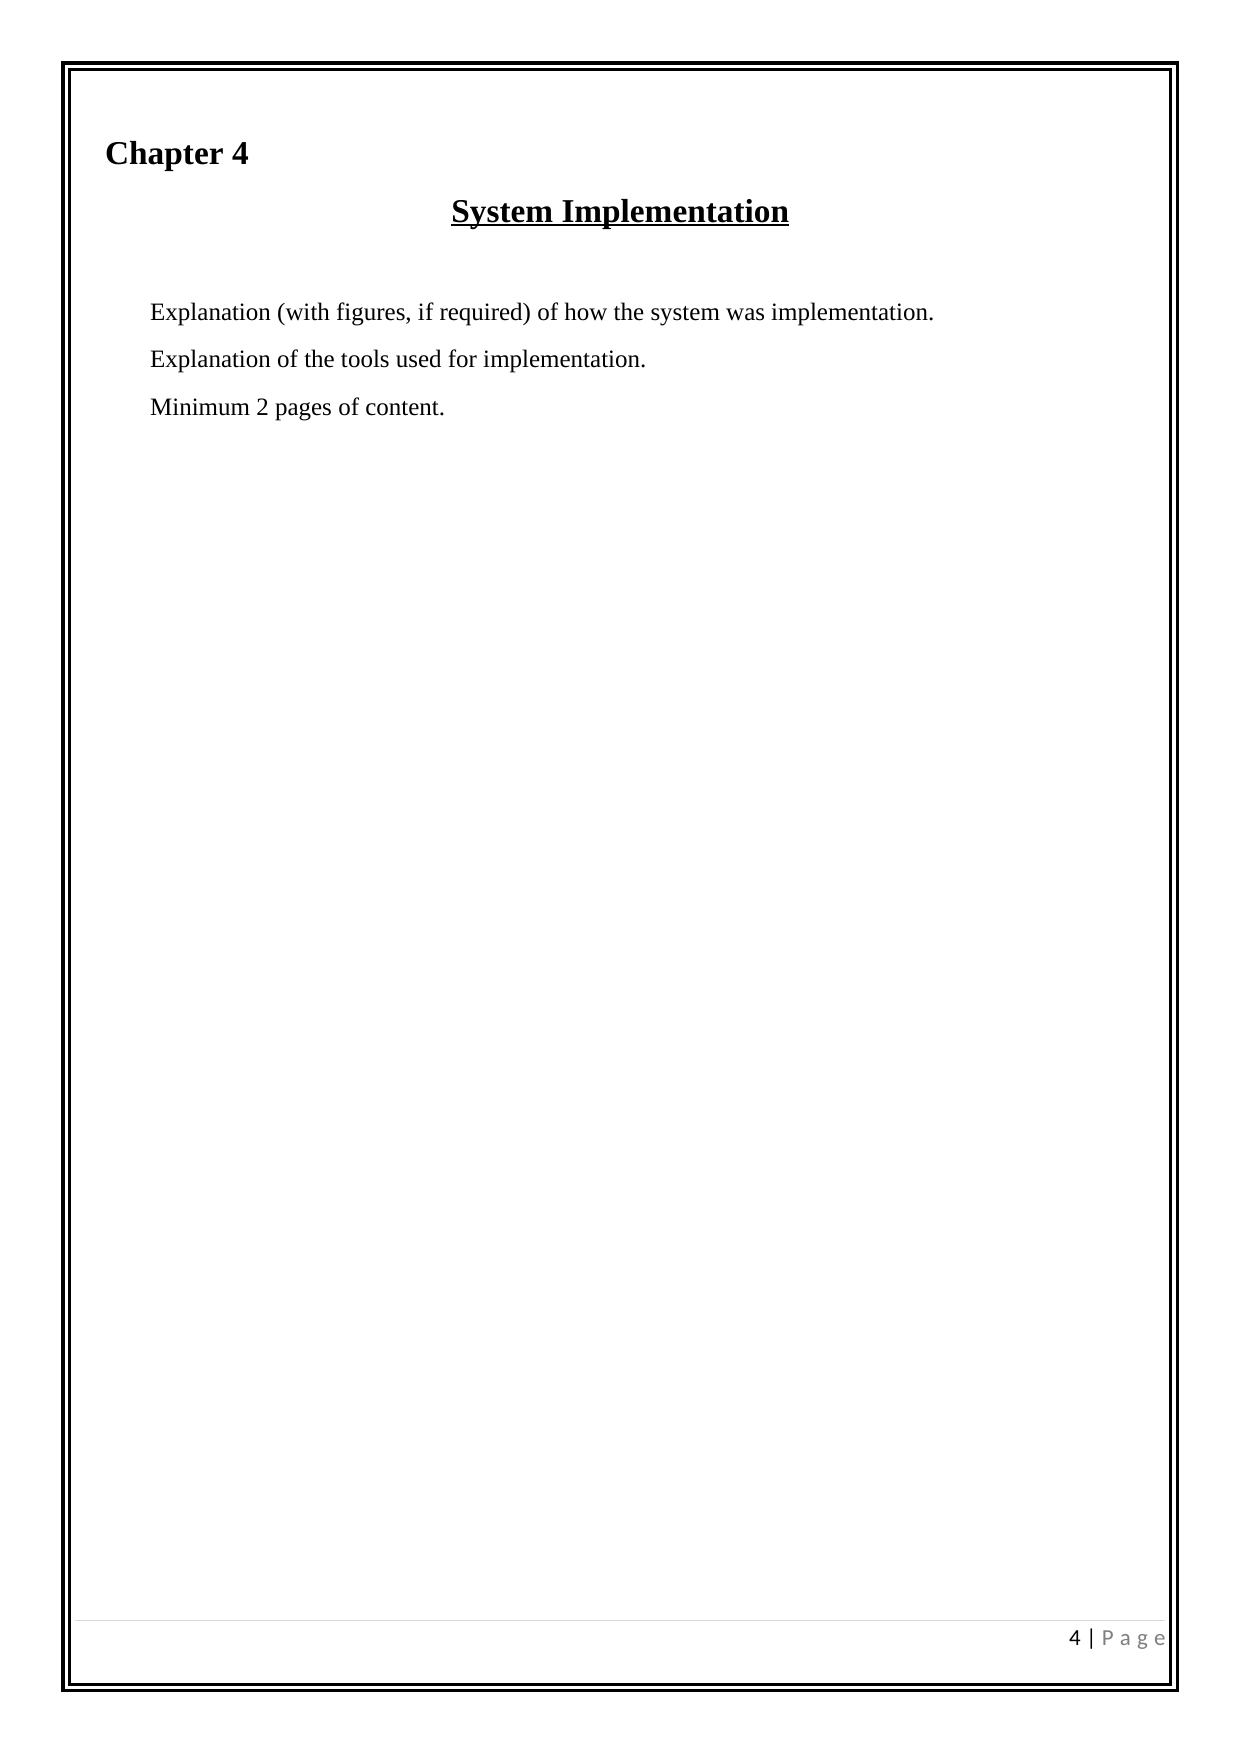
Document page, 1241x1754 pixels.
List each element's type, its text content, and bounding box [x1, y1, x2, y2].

text Minimum 2 pages of content. [75, 392, 1165, 421]
text Explanation (with figures, if required) of how the system was implementation. [75, 297, 1135, 325]
text Chapter 4 [75, 133, 1165, 171]
text System Implementation [105, 191, 1135, 229]
text Explanation of the tools used for implementation. [75, 344, 1135, 373]
